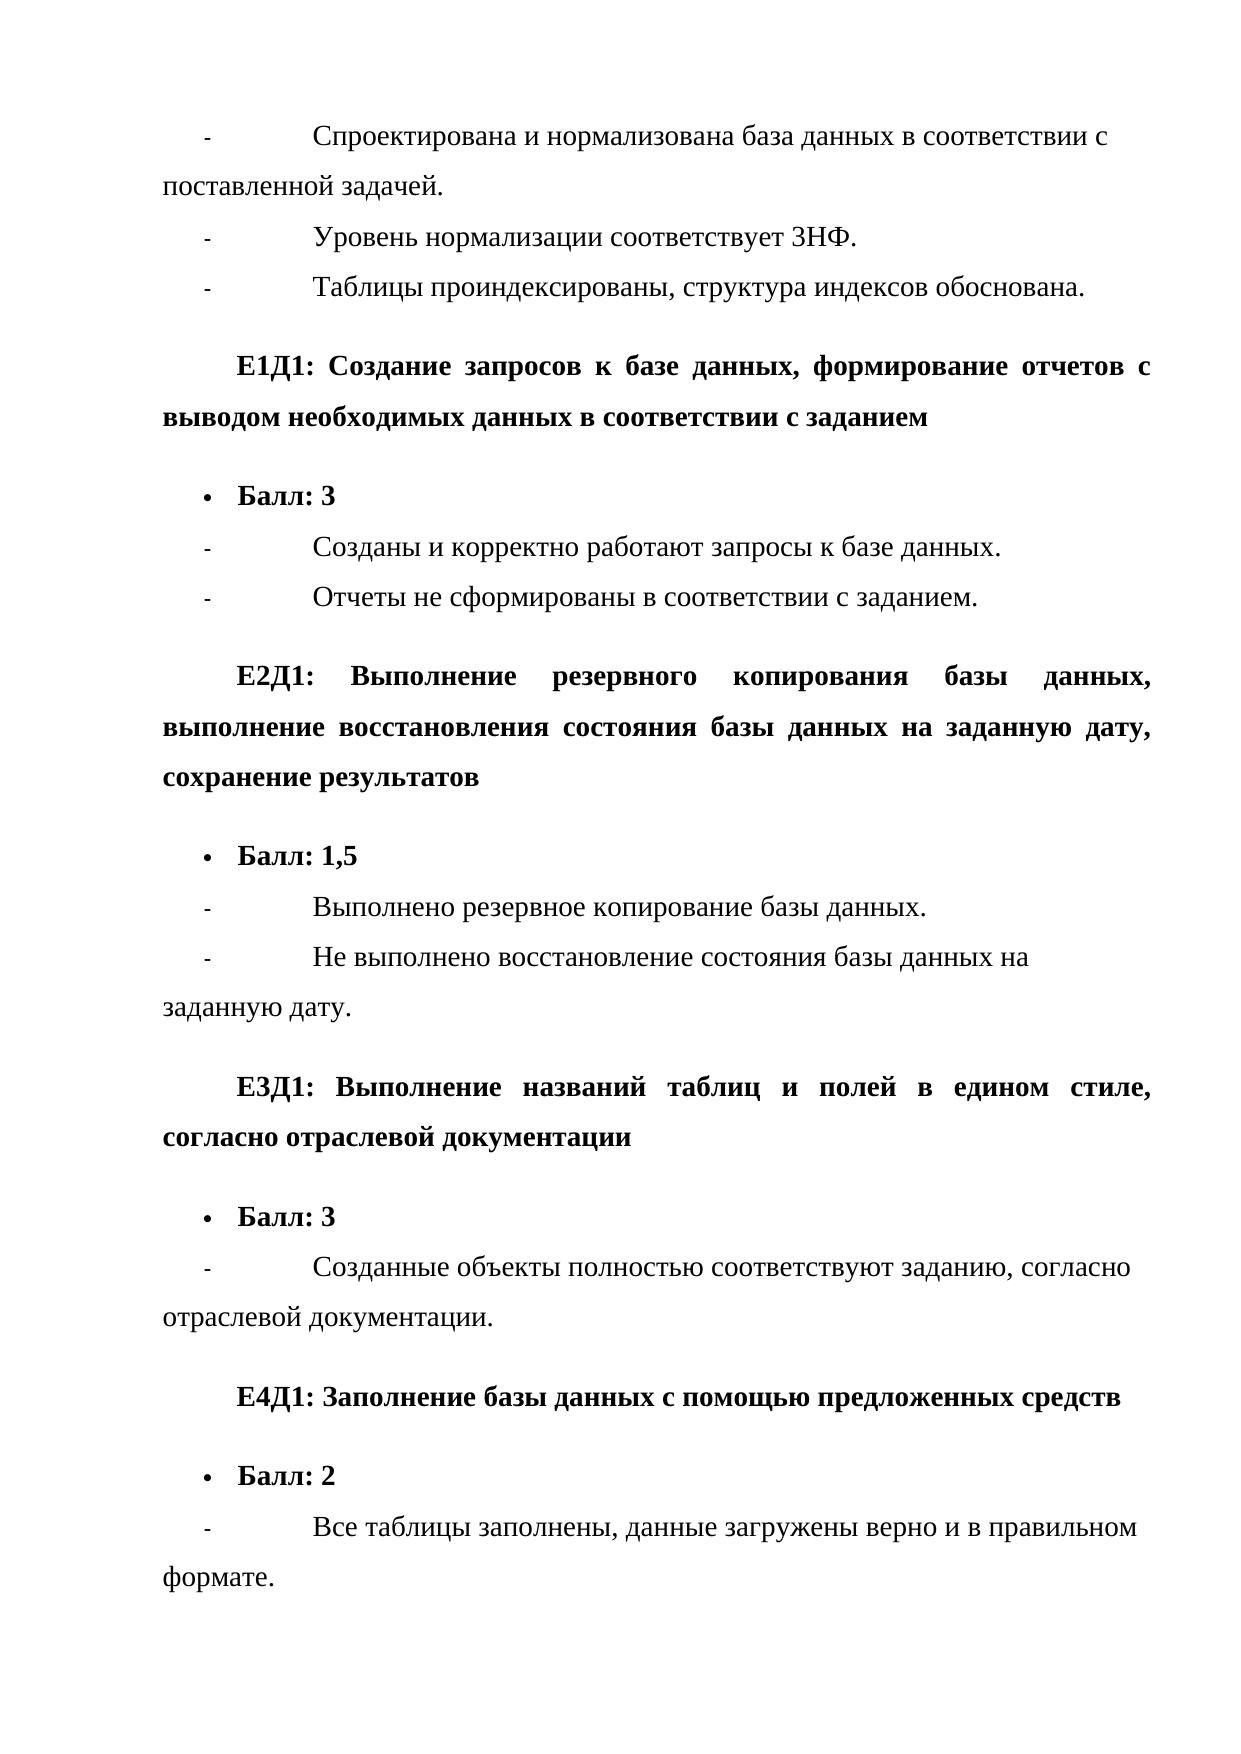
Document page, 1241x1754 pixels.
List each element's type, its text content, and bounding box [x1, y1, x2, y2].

list Отчеты не сформированы в соответствии с заданием. [162, 579, 1152, 612]
list Созданные объекты полностью соответствуют заданию, согласно отраслевой документации. [162, 1249, 1152, 1333]
list Балл: 3 [162, 1199, 1152, 1232]
list Уровень нормализации соответствует 3НФ. [162, 219, 1152, 252]
list Балл: 2 [162, 1458, 1152, 1492]
list Созданы и корректно работают запросы к базе данных. [162, 529, 1152, 562]
list Не выполнено восстановление состояния базы данных на заданную дату. [162, 939, 1152, 1023]
list Спроектирована и нормализована база данных в соответствии с поставленной задачей. [162, 118, 1152, 202]
list Таблицы проиндексированы, структура индексов обоснована. [162, 269, 1152, 303]
text Е2Д1: Выполнение резервного копирования базы данных, выполнение восстановления состояния базы данных на заданную дату, сохранение результатов [162, 658, 1152, 793]
text Е3Д1: Выполнение названий таблиц и полей в едином стиле, согласно отраслевой документации [162, 1069, 1152, 1153]
list Все таблицы заполнены, данные загружены верно и в правильном формате. [162, 1509, 1152, 1592]
list Балл: 3 [162, 478, 1152, 512]
list Балл: 1,5 [162, 838, 1152, 872]
list Выполнено резервное копирование базы данных. [162, 889, 1152, 922]
text Е1Д1: Создание запросов к базе данных, формирование отчетов с выводом необходимых данных в соответствии с заданием [162, 348, 1152, 432]
text Е4Д1: Заполнение базы данных с помощью предложенных средств [162, 1379, 1152, 1412]
